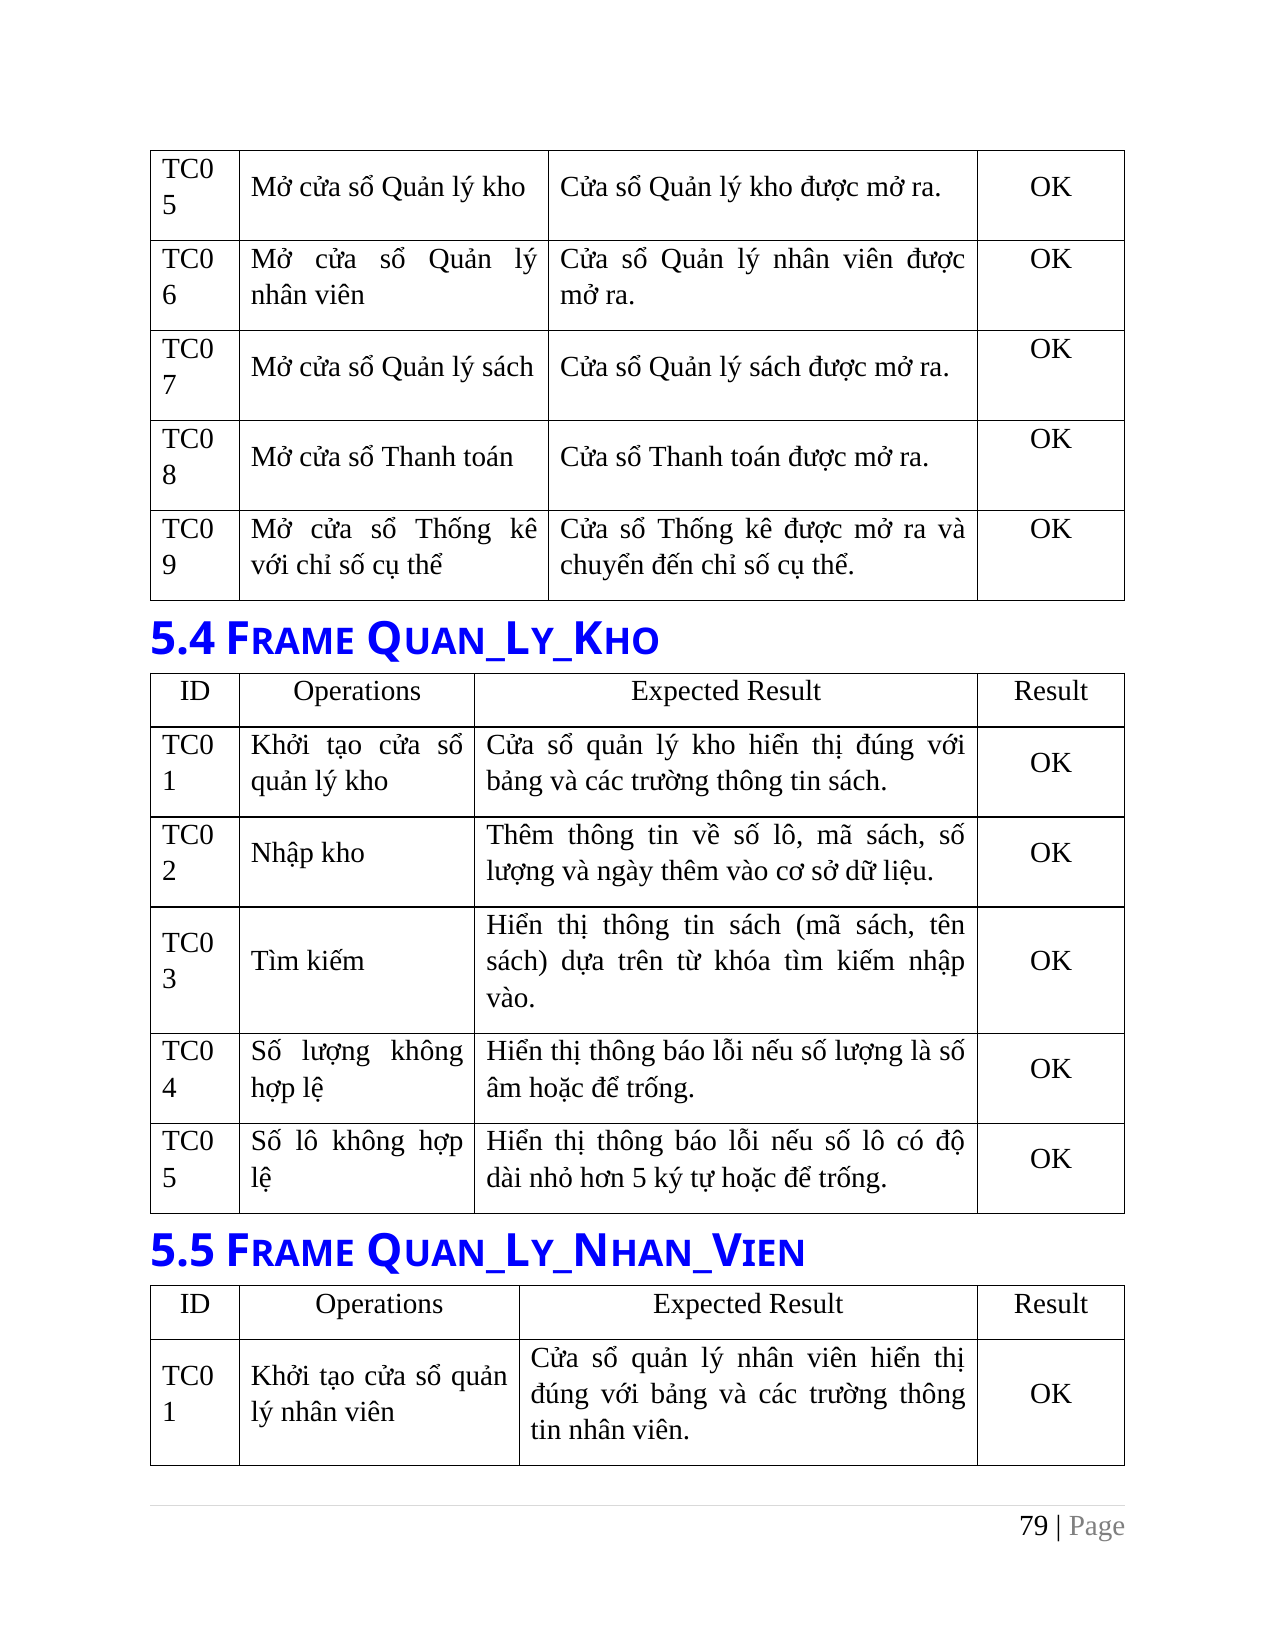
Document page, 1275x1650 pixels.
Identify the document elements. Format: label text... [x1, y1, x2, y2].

subtitle Frame Quan_Ly_Kho [150, 605, 1125, 668]
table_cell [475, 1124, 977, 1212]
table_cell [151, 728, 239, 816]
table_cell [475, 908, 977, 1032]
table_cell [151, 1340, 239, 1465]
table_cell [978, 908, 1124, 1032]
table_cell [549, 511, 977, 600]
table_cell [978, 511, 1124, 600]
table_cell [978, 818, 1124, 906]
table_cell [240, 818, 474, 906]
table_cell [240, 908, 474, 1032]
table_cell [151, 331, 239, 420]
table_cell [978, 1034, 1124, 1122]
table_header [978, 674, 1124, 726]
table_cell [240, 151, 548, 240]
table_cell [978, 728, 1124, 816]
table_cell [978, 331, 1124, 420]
subtitle Frame Quan_Ly_Nhan_Vien [150, 1218, 1125, 1280]
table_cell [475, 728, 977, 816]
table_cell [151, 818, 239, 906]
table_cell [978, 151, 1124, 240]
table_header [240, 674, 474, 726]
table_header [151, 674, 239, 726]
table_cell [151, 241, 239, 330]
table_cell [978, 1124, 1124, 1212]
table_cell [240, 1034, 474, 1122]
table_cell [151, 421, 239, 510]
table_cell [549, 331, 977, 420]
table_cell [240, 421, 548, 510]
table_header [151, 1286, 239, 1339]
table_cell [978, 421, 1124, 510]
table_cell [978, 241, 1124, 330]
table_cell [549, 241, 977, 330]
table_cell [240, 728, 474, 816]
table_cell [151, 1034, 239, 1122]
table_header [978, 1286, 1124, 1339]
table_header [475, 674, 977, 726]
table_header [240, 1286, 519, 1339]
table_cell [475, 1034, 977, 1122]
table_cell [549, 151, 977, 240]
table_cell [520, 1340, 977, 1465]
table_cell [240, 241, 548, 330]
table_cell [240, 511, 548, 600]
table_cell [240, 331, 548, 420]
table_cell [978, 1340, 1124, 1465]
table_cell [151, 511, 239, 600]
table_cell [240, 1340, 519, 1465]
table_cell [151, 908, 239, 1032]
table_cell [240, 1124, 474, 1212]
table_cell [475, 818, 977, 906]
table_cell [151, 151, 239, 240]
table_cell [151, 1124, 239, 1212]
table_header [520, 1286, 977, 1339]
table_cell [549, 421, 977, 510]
